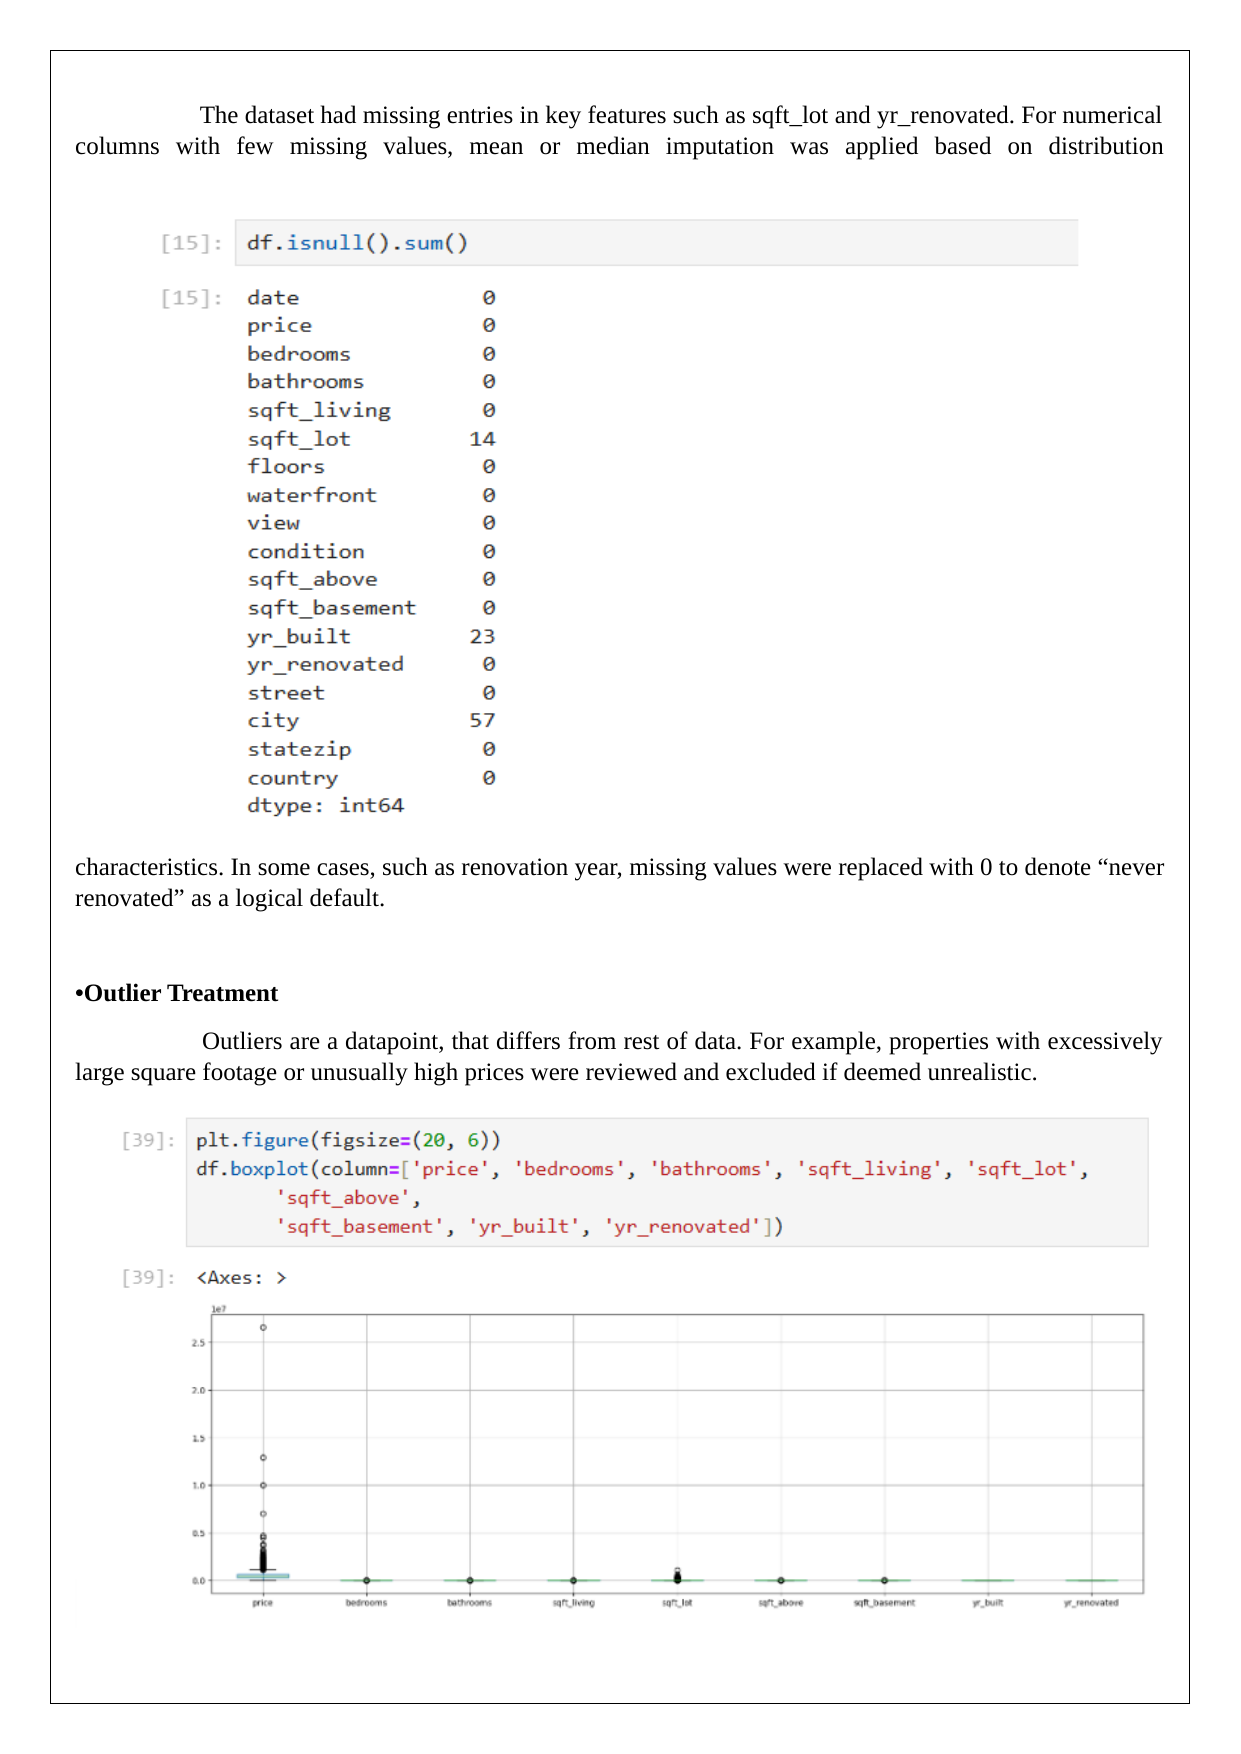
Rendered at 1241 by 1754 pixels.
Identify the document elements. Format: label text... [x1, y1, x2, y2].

text Outliers are a datapoint, that differs from rest of data. For example, properties with excessively large square footage or unusually high prices were reviewed and excluded if deemed unrealistic. [75, 1026, 1165, 1086]
picture [75, 1106, 1166, 1628]
text •Outlier Treatment [75, 978, 1165, 1007]
picture [143, 178, 1078, 846]
